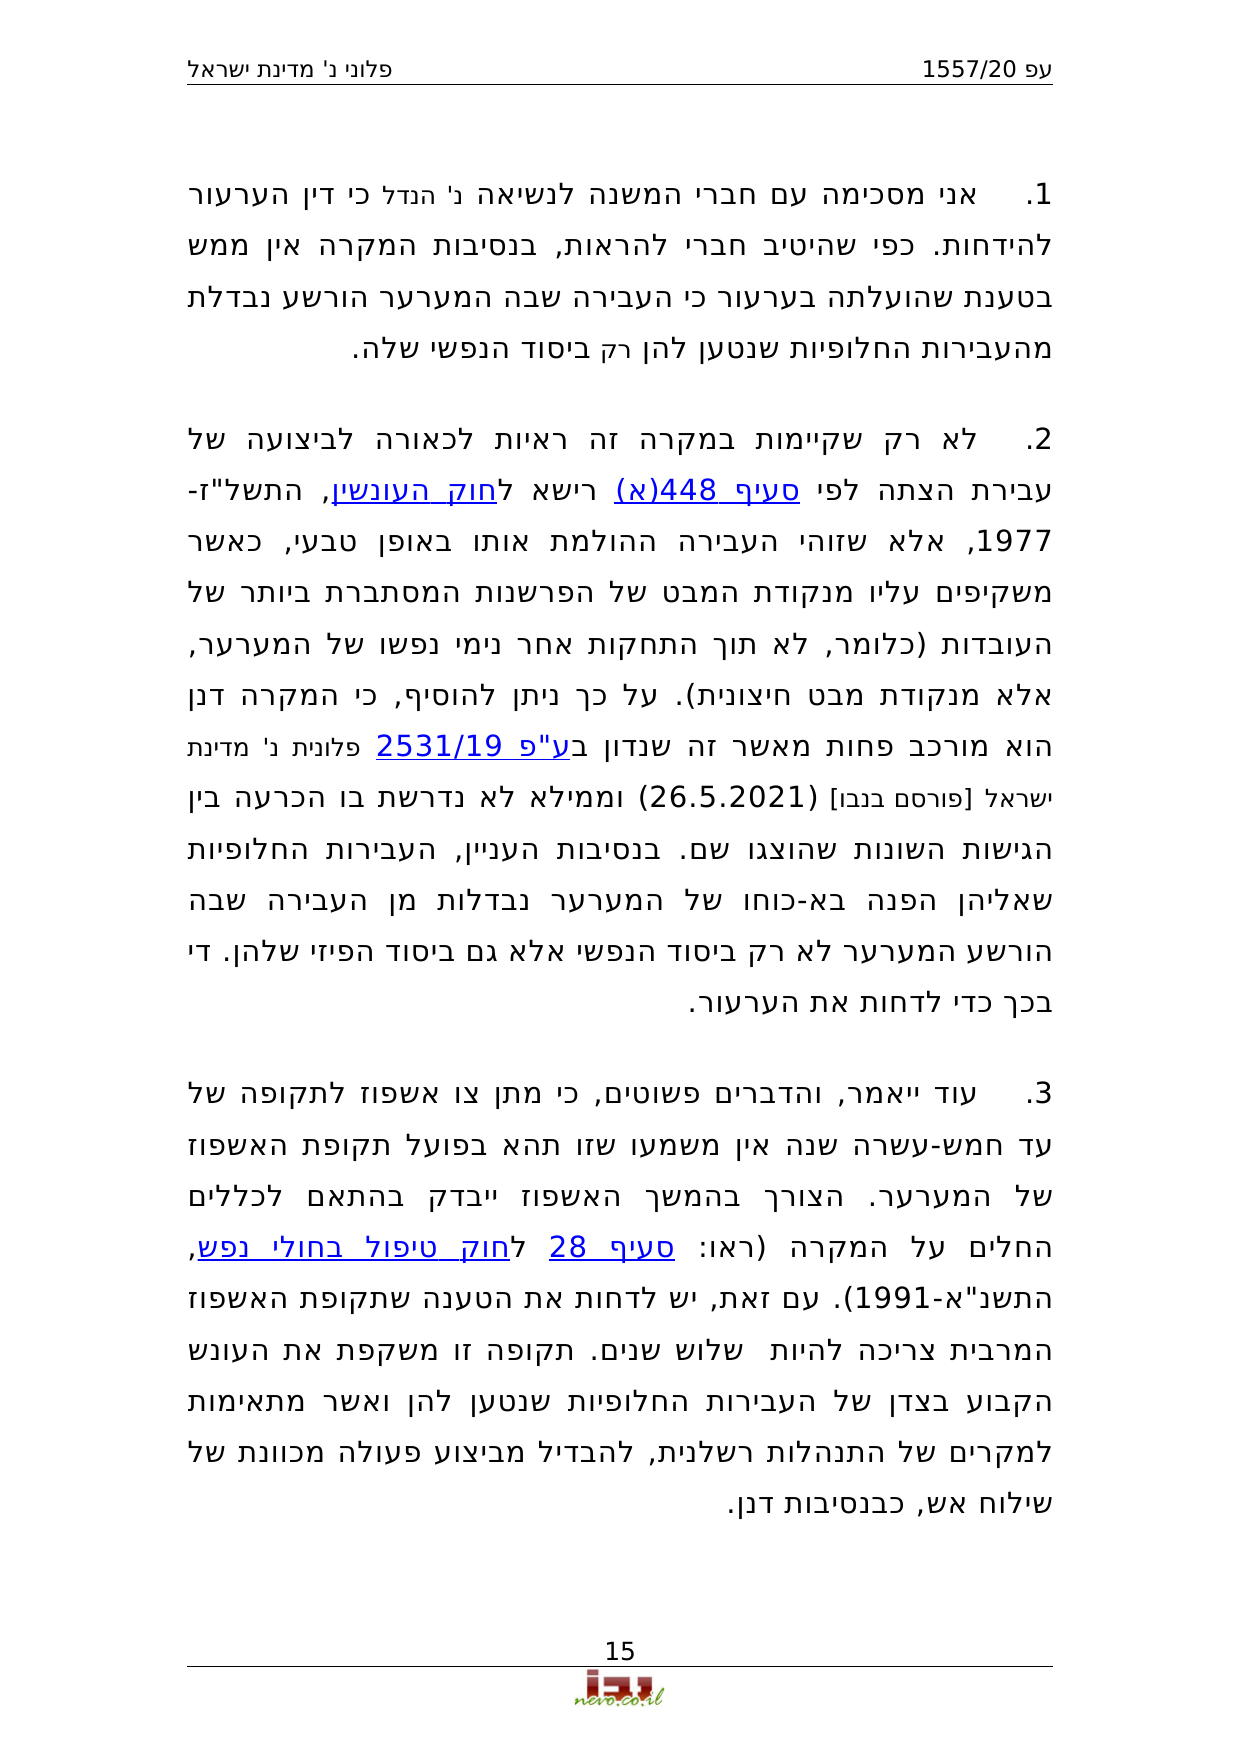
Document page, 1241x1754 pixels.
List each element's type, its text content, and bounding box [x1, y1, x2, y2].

text 2. לא רק שקיימות במקרה זה ראיות לכאורה לביצועה של עבירת הצתה לפי סעיף 448(א) רישא לחוק העונשין, התשל"ז-1977, אלא שזוהי העבירה ההולמת אותו באופן טבעי, כאשר משקיפים עליו מנקודת המבט של הפרשנות המסתברת ביותר של העובדות (כלומר, לא תוך התחקות אחר נימי נפשו של המערער, אלא מנקודת מבט חיצונית). על כך ניתן להוסיף, כי המקרה דנן הוא מורכב פחות מאשר זה שנדון בע"פ 2531/19 פלונית נ' מדינת ישראל [פורסם בנבו] (26.5.2021) וממילא לא נדרשת בו הכרעה בין הגישות השונות שהוצגו שם. בנסיבות העניין, העבירות החלופיות שאליהן הפנה בא-כוחו של המערער נבדלות מן העבירה שבה הורשע המערער לא רק ביסוד הנפשי אלא גם ביסוד הפיזי שלהן. די בכך כדי לדחות את הערעור. [187, 422, 1053, 1020]
picture [574, 1669, 666, 1707]
text 3. עוד ייאמר, והדברים פשוטים, כי מתן צו אשפוז לתקופה של עד חמש-עשרה שנה אין משמעו שזו תהא בפועל תקופת האשפוז של המערער. הצורך בהמשך האשפוז ייבדק בהתאם לכללים החלים על המקרה (ראו: סעיף 28 לחוק טיפול בחולי נפש, התשנ"א-1991). עם זאת, יש לדחות את הטענה שתקופת האשפוז המרבית צריכה להיות שלוש שנים. תקופה זו משקפת את העונש הקבוע בצדן של העבירות החלופיות שנטען להן ואשר מתאימות למקרים של התנהלות רשלנית, להבדיל מביצוע פעולה מכוונת של שילוח אש, כבנסיבות דנן. [187, 1076, 1053, 1521]
text 1. אני מסכימה עם חברי המשנה לנשיאה נ' הנדל כי דין הערעור להידחות. כפי שהיטיב חברי להראות, בנסיבות המקרה אין ממש בטענת שהועלתה בערעור כי העבירה שבה המערער הורשע נבדלת מהעבירות החלופיות שנטען להן רק ביסוד הנפשי שלה. [187, 177, 1053, 365]
